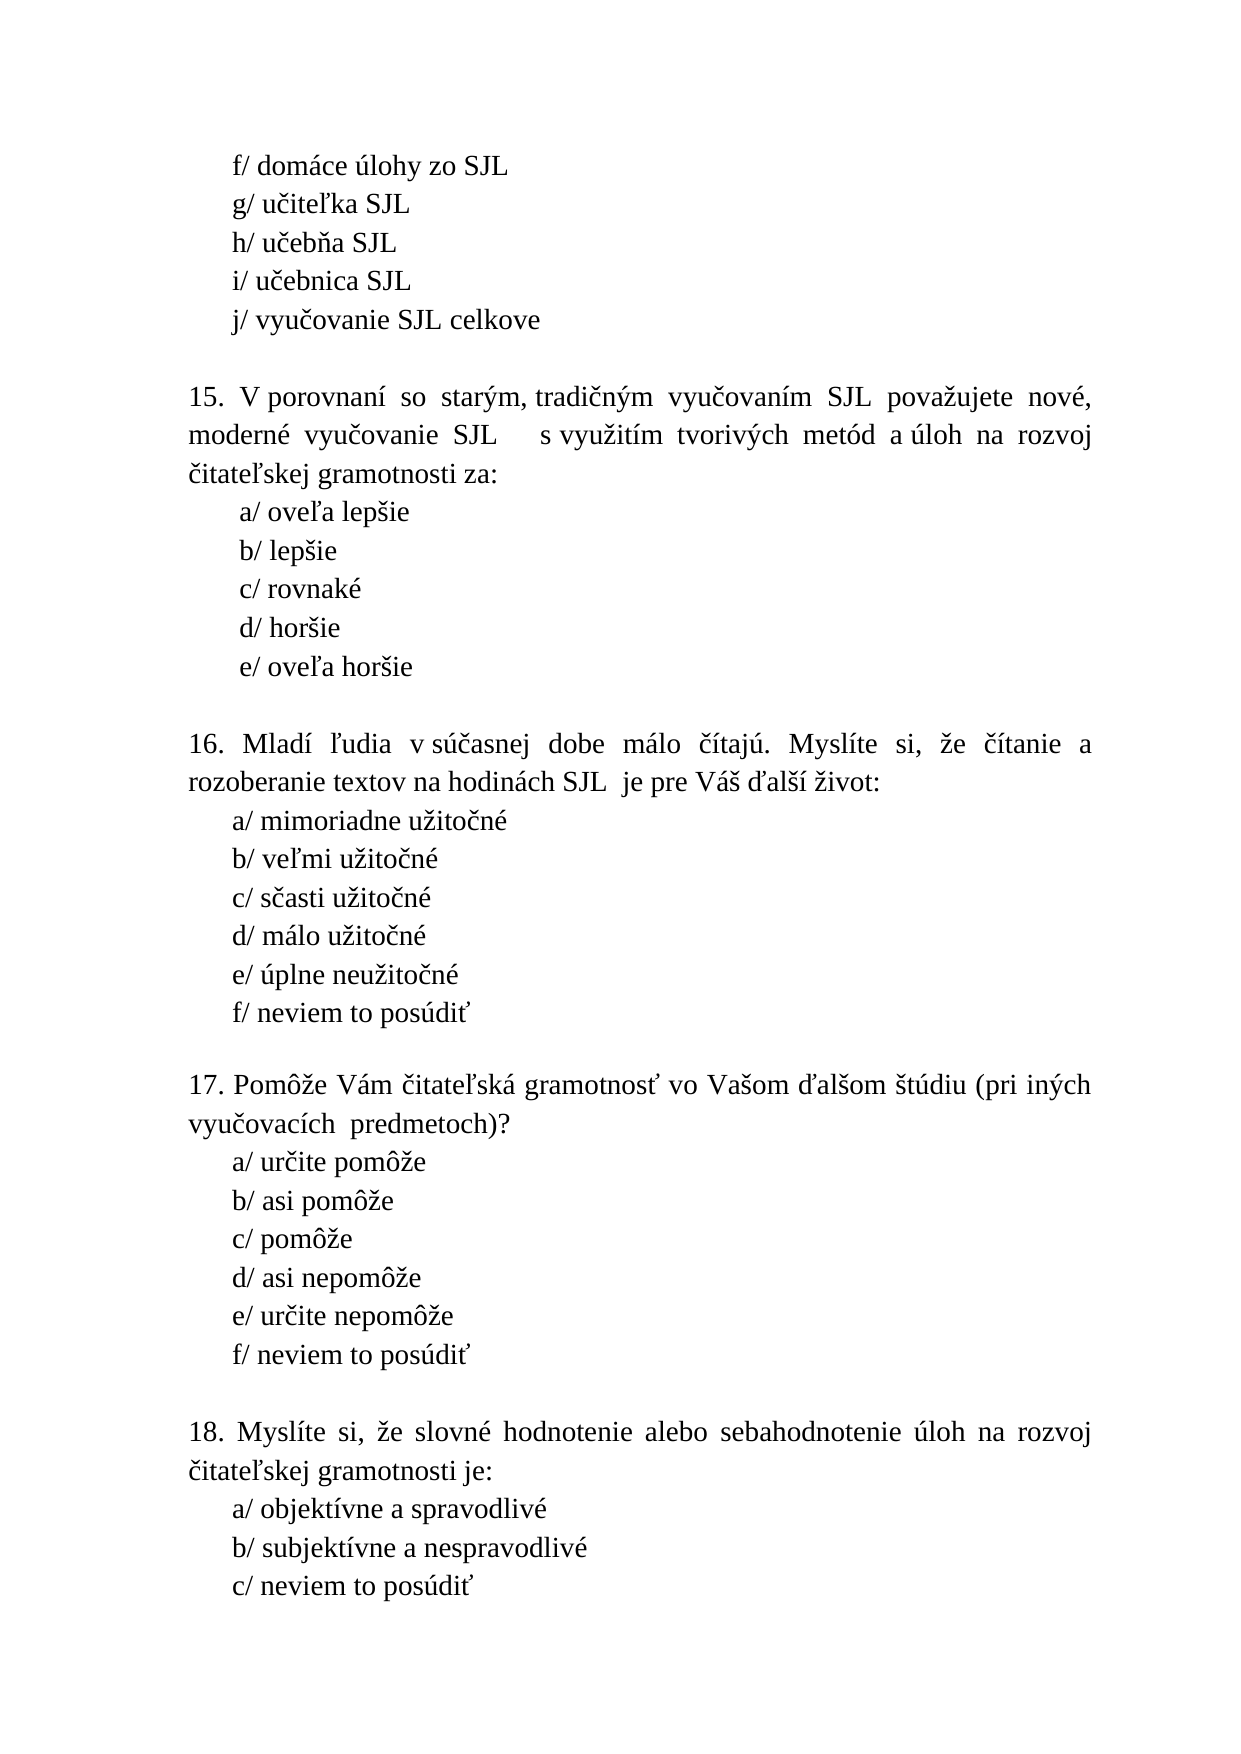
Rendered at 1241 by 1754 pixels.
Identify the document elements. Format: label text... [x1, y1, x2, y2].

text e/ určite nepomôže [188, 1298, 1092, 1332]
text a/ oveľa lepšie [188, 494, 1092, 528]
text f/ domáce úlohy zo SJL [188, 148, 1092, 181]
text a/ mimoriadne užitočné [188, 803, 1092, 836]
text c/ pomôže [188, 1221, 1092, 1255]
text b/ veľmi užitočné [188, 841, 1092, 875]
text e/ úplne neužitočné [188, 957, 1092, 991]
text d/ horšie [188, 610, 1092, 644]
text d/ málo užitočné [188, 918, 1092, 952]
text e/ oveľa horšie [188, 649, 1092, 682]
text 16. Mladí ľudia v súčasnej dobe málo čítajú. Myslíte si, že čítanie a rozoberanie textov na hodinách SJL je pre Váš ďalší život: [188, 726, 1092, 798]
text b/ asi pomôže [188, 1183, 1092, 1216]
text c/ sčasti užitočné [188, 880, 1092, 913]
text 15. V porovnaní so starým, tradičným vyučovaním SJL považujete nové, moderné vyučovanie SJL s využitím tvorivých metód a úloh na rozvoj čitateľskej gramotnosti za: [188, 379, 1092, 489]
text 18. Myslíte si, že slovné hodnotenie alebo sebahodnotenie úloh na rozvoj čitateľskej gramotnosti je: [188, 1414, 1092, 1486]
text f/ neviem to posúdiť [188, 1337, 1092, 1371]
text c/ rovnaké [188, 572, 1092, 605]
text h/ učebňa SJL [188, 225, 1092, 258]
text b/ subjektívne a nespravodlivé [188, 1530, 1092, 1563]
text a/ objektívne a spravodlivé [188, 1491, 1092, 1525]
text a/ určite pomôže [188, 1144, 1092, 1178]
text b/ lepšie [188, 533, 1092, 567]
text d/ asi nepomôže [188, 1260, 1092, 1293]
text i/ učebnica SJL [188, 263, 1092, 297]
text 17. Pomôže Vám čitateľská gramotnosť vo Vašom ďalšom štúdiu (pri iných vyučovacích predmetoch)? [188, 1067, 1092, 1139]
text g/ učiteľka SJL [188, 186, 1092, 220]
text j/ vyučovanie SJL celkove [188, 302, 1092, 335]
text f/ neviem to posúdiť [188, 996, 1092, 1029]
text c/ neviem to posúdiť [188, 1568, 1092, 1602]
